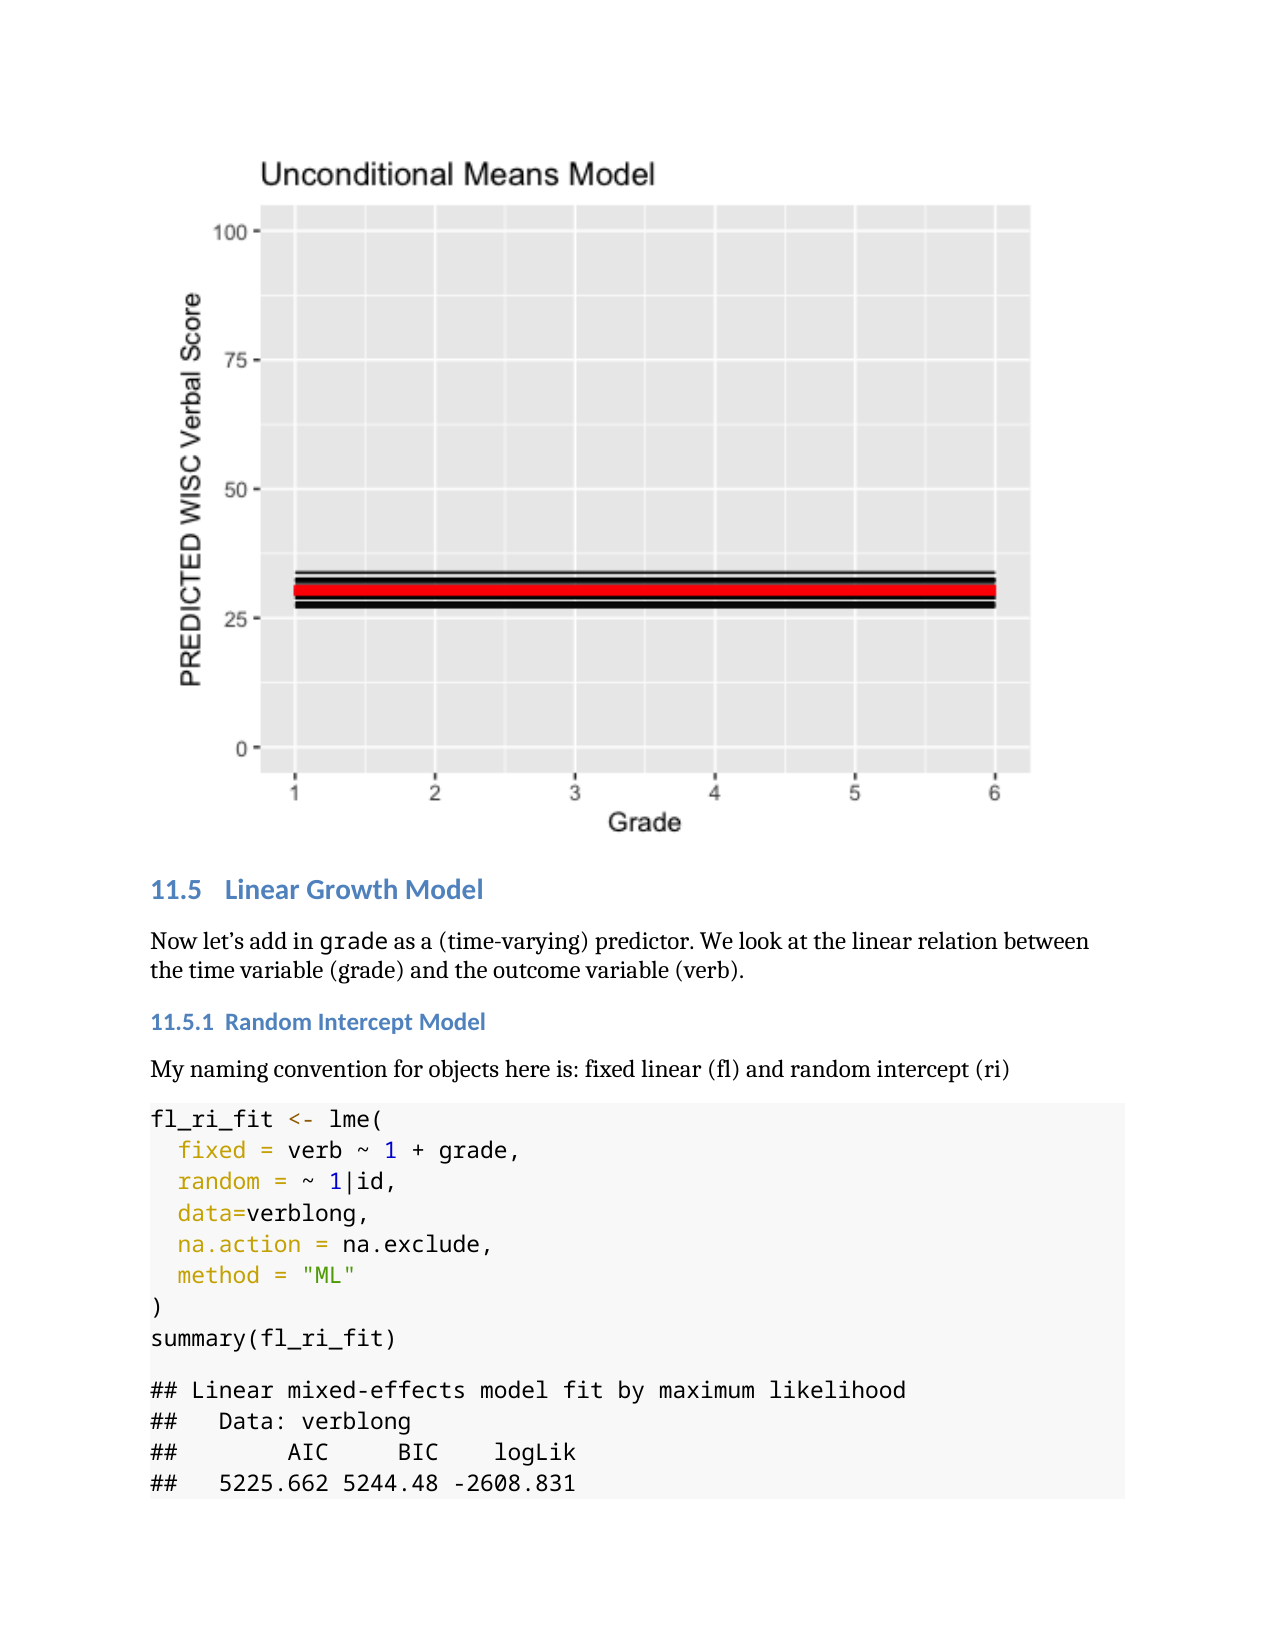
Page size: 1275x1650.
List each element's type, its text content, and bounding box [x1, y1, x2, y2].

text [150, 1374, 1125, 1499]
subtitle 11.5.1 Random Intercept Model [150, 1006, 1125, 1037]
picture [168, 150, 1044, 850]
text My naming convention for objects here is: fixed linear (fl) and random intercept (ri) [150, 1055, 1125, 1084]
text Now let’s add in grade as a (time-varying) predictor. We look at the linear relation between the time variable (grade) and the outcome variable (verb). [150, 925, 1125, 985]
subtitle 11.5 Linear Growth Model [150, 871, 1125, 906]
text fl_ri_fit <- lme( fixed = verb ~ 1 + grade, random = ~ 1|id, data=verblong, na.action = na.exclude, method = "ML" ) summary(fl_ri_fit) [164, 1103, 1125, 1353]
